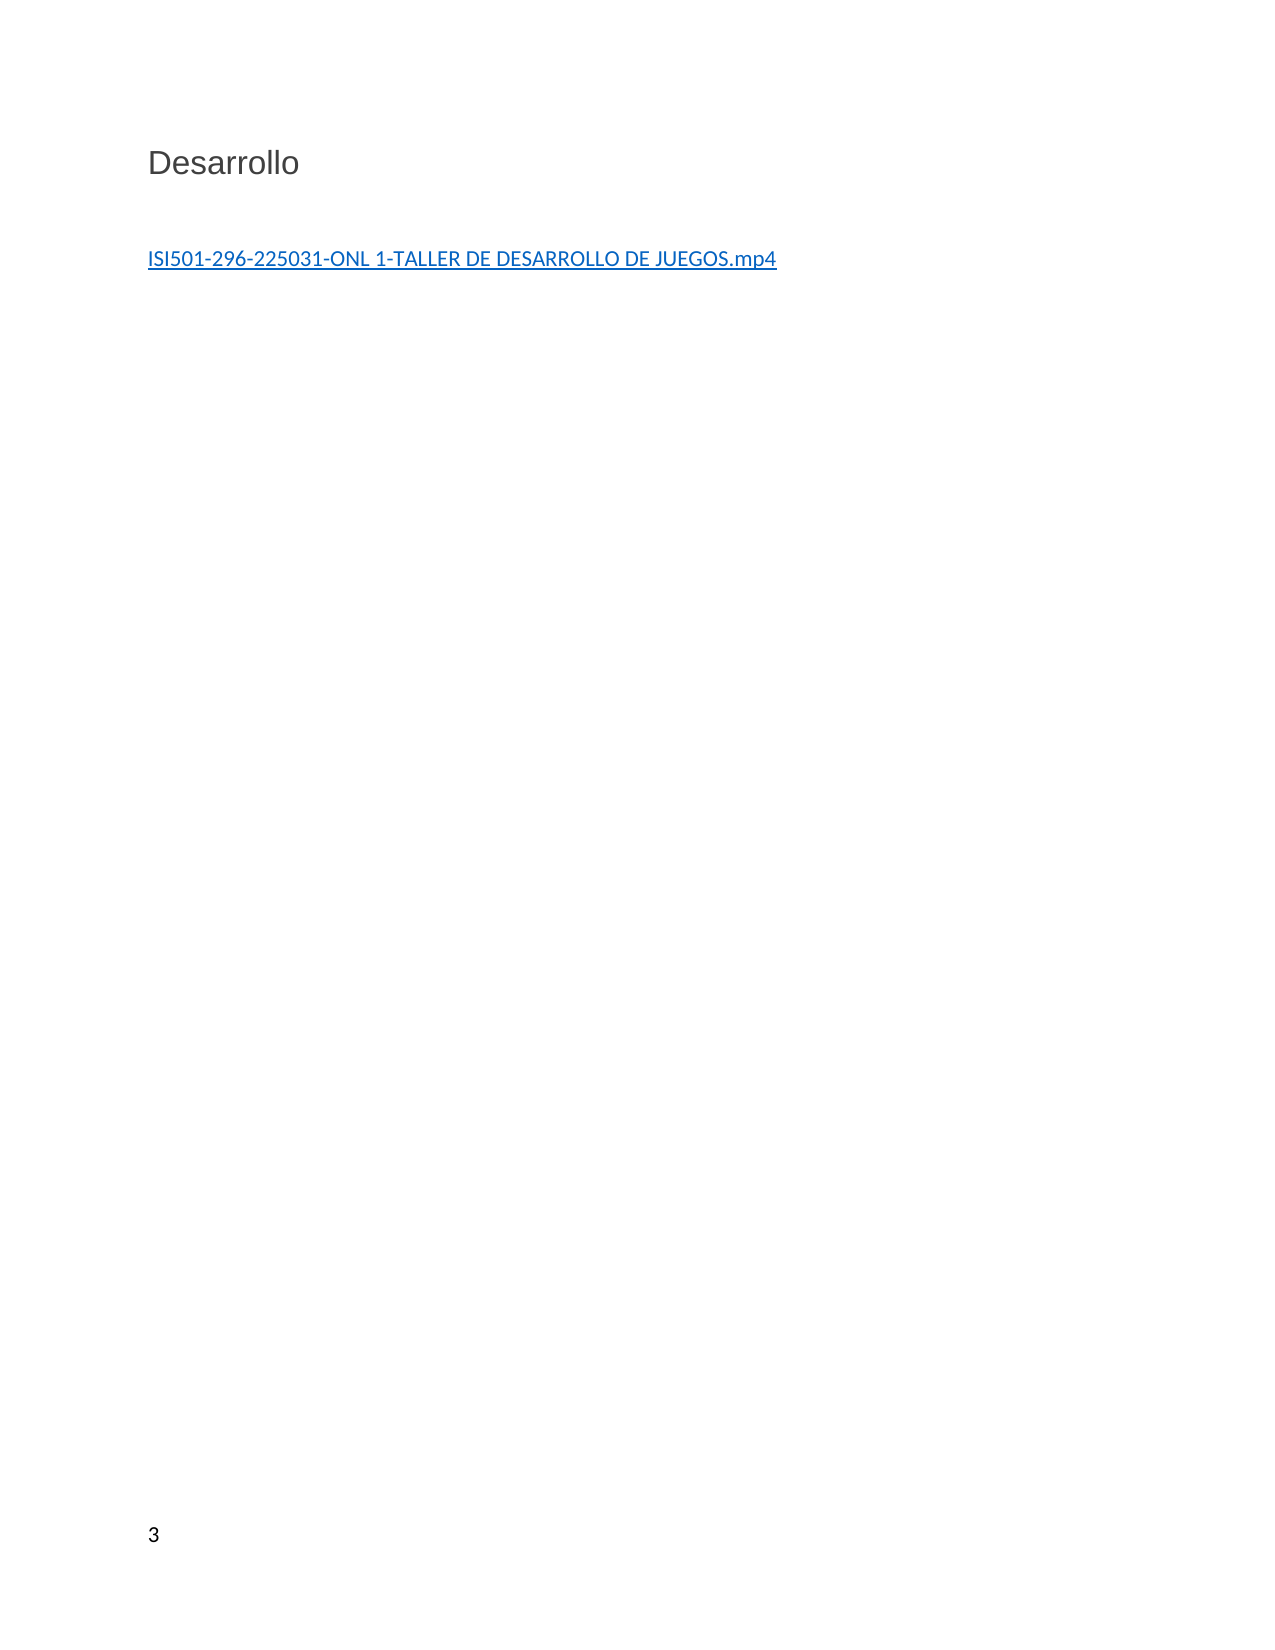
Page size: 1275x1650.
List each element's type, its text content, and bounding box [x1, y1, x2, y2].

text ISI501-296-225031-ONL 1-TALLER DE DESARROLLO DE JUEGOS.mp4 [148, 244, 1122, 272]
subtitle Desarrollo [148, 143, 1122, 182]
